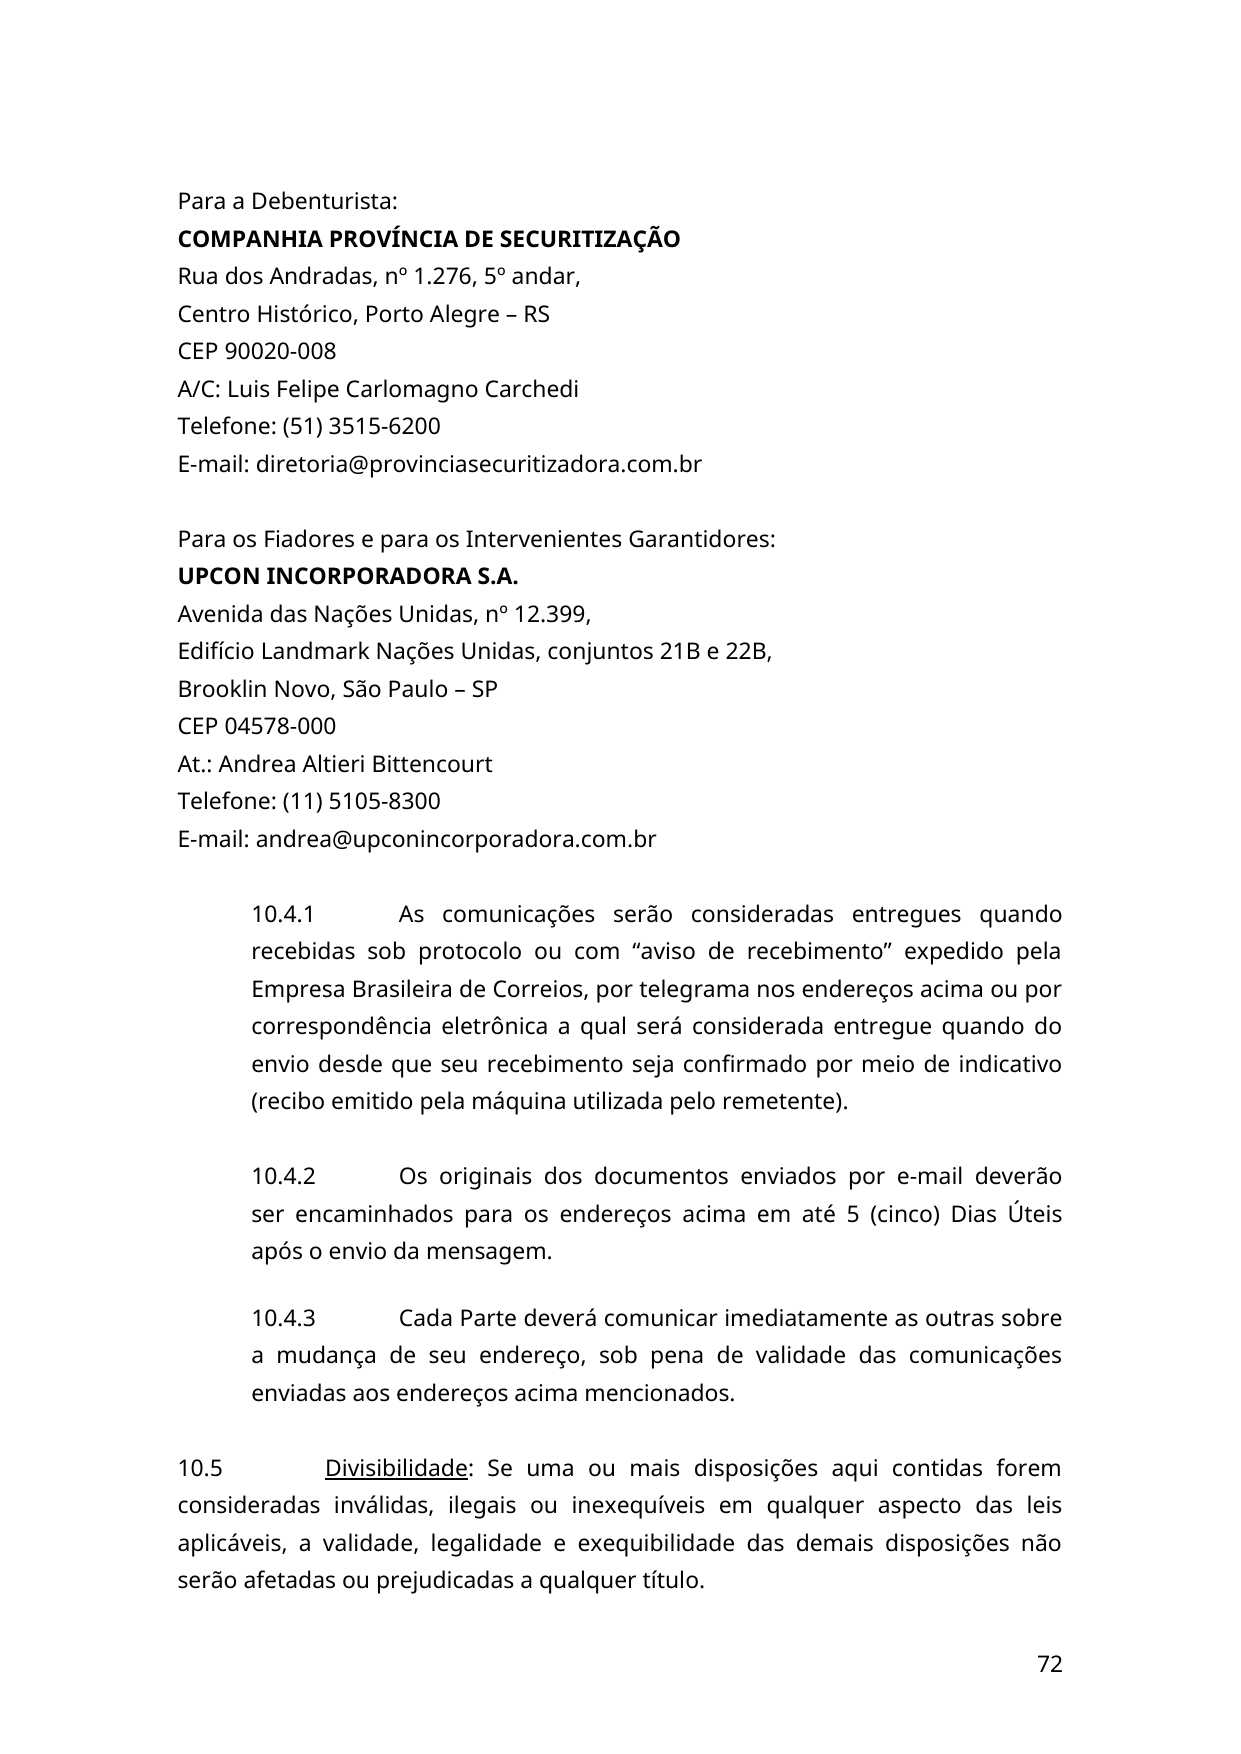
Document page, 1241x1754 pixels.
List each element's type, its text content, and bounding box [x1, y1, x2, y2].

text E-mail: andrea@upconincorporadora.com.br [177, 823, 1063, 854]
text COMPANHIA PROVÍNCIA DE SECURITIZAÇÃO [177, 223, 1063, 254]
text Avenida das Nações Unidas, nº 12.399, [177, 598, 1063, 629]
text Divisibilidade: Se uma ou mais disposições aqui contidas forem consideradas inválidas, ilegais ou inexequíveis em qualquer aspecto das leis aplicáveis, a validade, legalidade e exequibilidade das demais disposições não serão afetadas ou prejudicadas a qualquer título. [177, 1451, 1063, 1595]
text As comunicações serão consideradas entregues quando recebidas sob protocolo ou com “aviso de recebimento” expedido pela Empresa Brasileira de Correios, por telegrama nos endereços acima ou por correspondência eletrônica a qual será considerada entregue quando do envio desde que seu recebimento seja confirmado por meio de indicativo (recibo emitido pela máquina utilizada pelo remetente). [251, 898, 1063, 1116]
text Cada Parte deverá comunicar imediatamente as outras sobre a mudança de seu endereço, sob pena de validade das comunicações enviadas aos endereços acima mencionados. [251, 1301, 1063, 1408]
text Os originais dos documentos enviados por e-mail deverão ser encaminhados para os endereços acima em até 5 (cinco) Dias Úteis após o envio da mensagem. [251, 1160, 1063, 1266]
text Para a Debenturista: [177, 185, 1063, 216]
text Edifício Landmark Nações Unidas, conjuntos 21B e 22B, [177, 635, 1063, 666]
text UPCON INCORPORADORA S.A. [177, 560, 1063, 591]
text Brooklin Novo, São Paulo – SP [177, 673, 1063, 704]
text CEP 90020-008 [177, 335, 1063, 366]
text Rua dos Andradas, nº 1.276, 5º andar, [177, 260, 1063, 291]
text At.: Andrea Altieri Bittencourt [177, 748, 1063, 779]
text Telefone: (11) 5105-8300 [177, 785, 1063, 816]
text Telefone: (51) 3515-6200 [177, 410, 1063, 441]
text A/C: Luis Felipe Carlomagno Carchedi [177, 373, 1063, 404]
text CEP 04578-000 [177, 710, 1063, 741]
text E-mail: diretoria@provinciasecuritizadora.com.br [177, 448, 1063, 479]
text Para os Fiadores e para os Intervenientes Garantidores: [177, 523, 1063, 554]
text Centro Histórico, Porto Alegre – RS [177, 298, 1063, 329]
